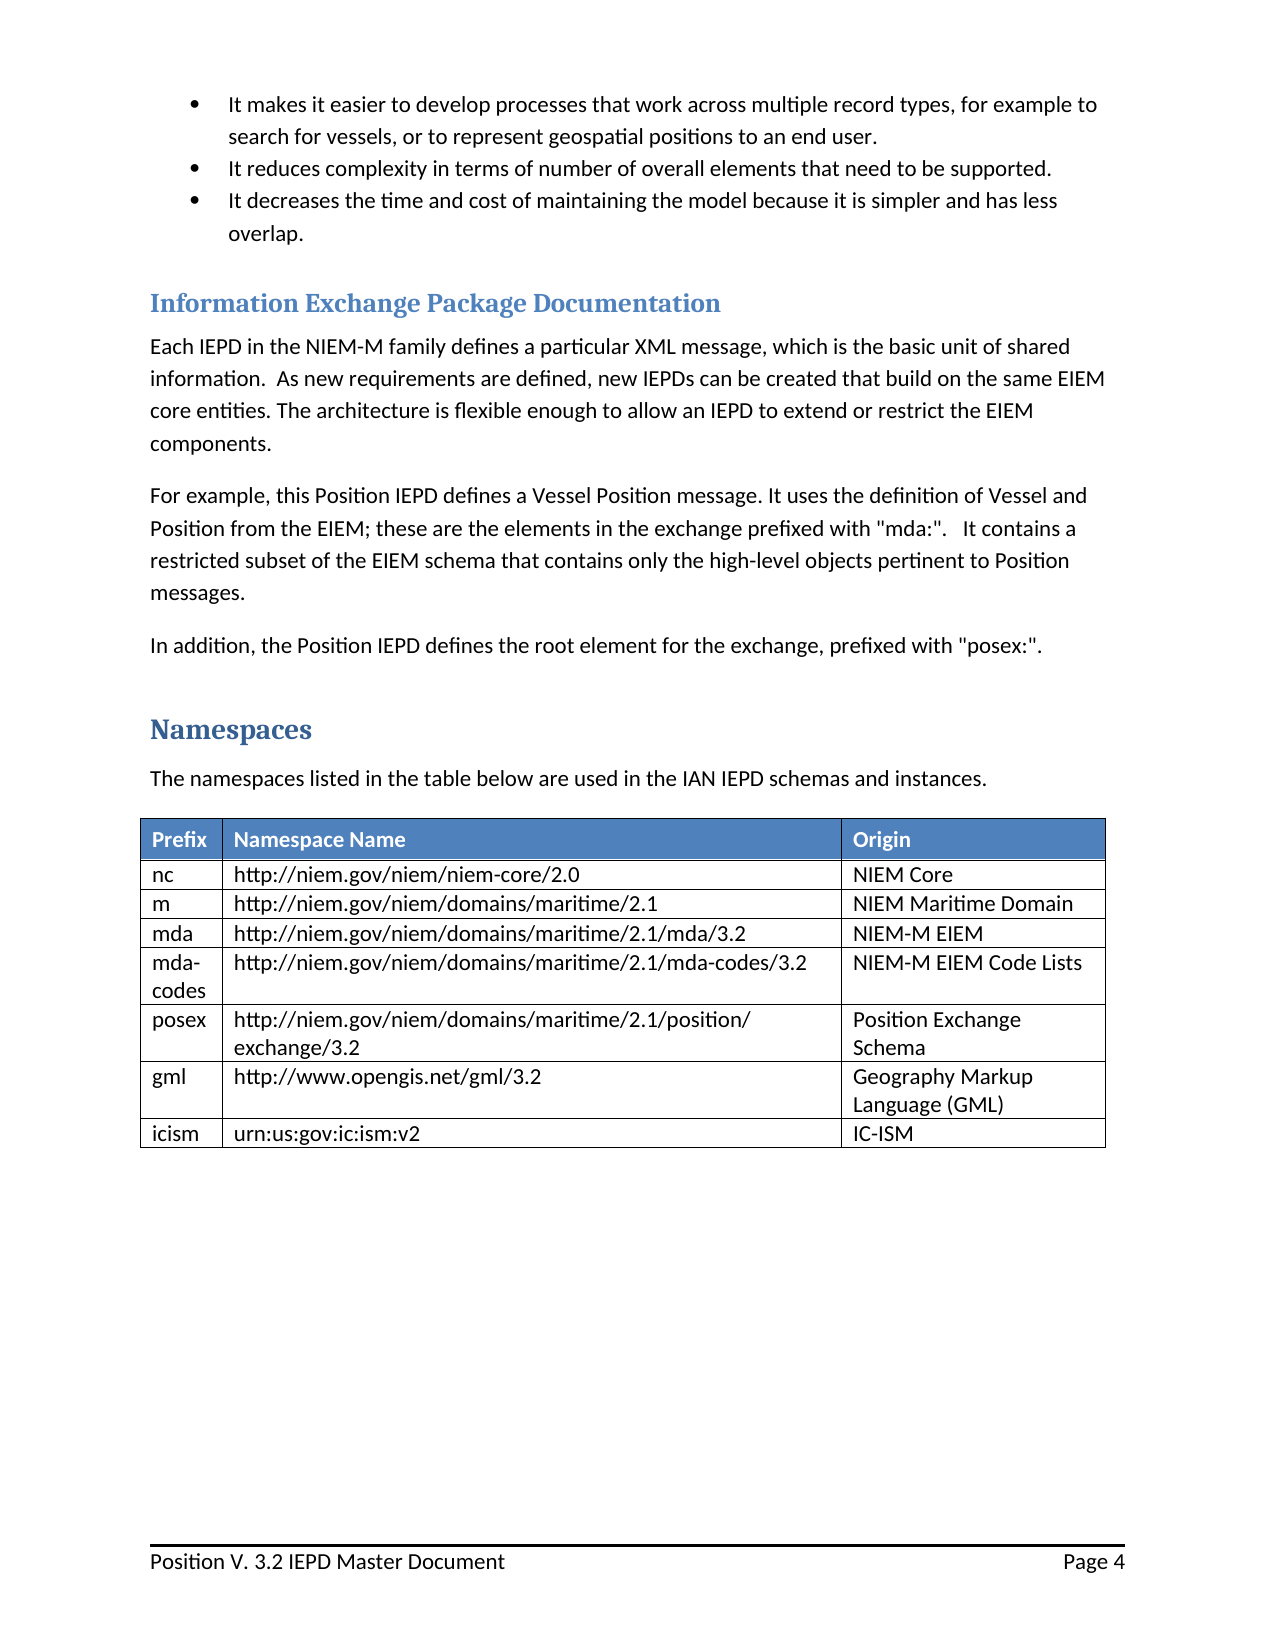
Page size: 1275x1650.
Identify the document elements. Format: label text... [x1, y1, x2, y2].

table_cell mda-codes [141, 948, 222, 1004]
table_cell m [141, 890, 222, 918]
table_cell http://niem.gov/niem/domains/maritime/2.1/mda/3.2 [223, 919, 841, 947]
text For example, this Position IEPD defines a Vessel Position message. It uses the definition of Vessel and Position from the EIEM; these are the elements in the exchange prefixed with "mda:". It contains a restricted subset of the EIEM schema that contains only the high-level objects pertinent to Position messages. [150, 482, 1125, 606]
text In addition, the Position IEPD defines the root element for the exchange, prefixed with "posex:". [150, 631, 1125, 659]
subtitle Namespaces [150, 713, 1125, 747]
table_cell posex [141, 1005, 222, 1061]
table_cell Geography Markup Language (GML) [842, 1062, 1105, 1118]
table_cell http://www.opengis.net/gml/3.2 [223, 1062, 841, 1118]
table_cell icism [141, 1119, 222, 1147]
table_header Origin [842, 819, 1105, 859]
table_cell urn:us:gov:ic:ism:v2 [223, 1119, 841, 1147]
list It makes it easier to develop processes that work across multiple record types, for example to search for vessels, or to represent geospatial positions to an end user. [191, 90, 1125, 150]
table_cell IC-ISM [842, 1119, 1105, 1147]
table_header Namespace Name [223, 819, 841, 859]
list It reduces complexity in terms of number of overall elements that need to be supported. [191, 154, 1125, 182]
table_cell gml [141, 1062, 222, 1118]
list It decreases the time and cost of maintaining the model because it is simpler and has less overlap. [191, 187, 1125, 247]
table_cell ‌NIEM Maritime Domain [842, 890, 1105, 918]
table_cell Position Exchange Schema [842, 1005, 1105, 1061]
table_header Prefix [141, 819, 222, 859]
table_cell mda [141, 919, 222, 947]
table_cell nc [141, 861, 222, 888]
text Each IEPD in the NIEM-M family defines a particular XML message, which is the basic unit of shared information. As new requirements are defined, new IEPDs can be created that build on the same EIEM core entities. The architecture is flexible enough to allow an IEPD to extend or restrict the EIEM components. [150, 332, 1125, 457]
text The namespaces listed in the table below are used in the IAN IEPD schemas and instances. [150, 764, 1125, 792]
table_cell http://niem.gov/niem/niem-core/2.0 [223, 861, 841, 888]
table_cell http://niem.gov/niem/domains/maritime/2.1/position/exchange/3.2 [223, 1005, 841, 1061]
table_cell http://niem.gov/niem/domains/maritime/2.1/mda-codes/3.2 [223, 948, 841, 1004]
table_cell NIEM-M EIEM Code Lists [842, 948, 1105, 1004]
table_cell NIEM-M EIEM [842, 919, 1105, 947]
table_cell http://niem.gov/niem/domains/maritime/2.1 [223, 890, 841, 918]
table_cell NIEM Core [842, 861, 1105, 888]
subtitle Information Exchange Package Documentation [150, 288, 1125, 319]
